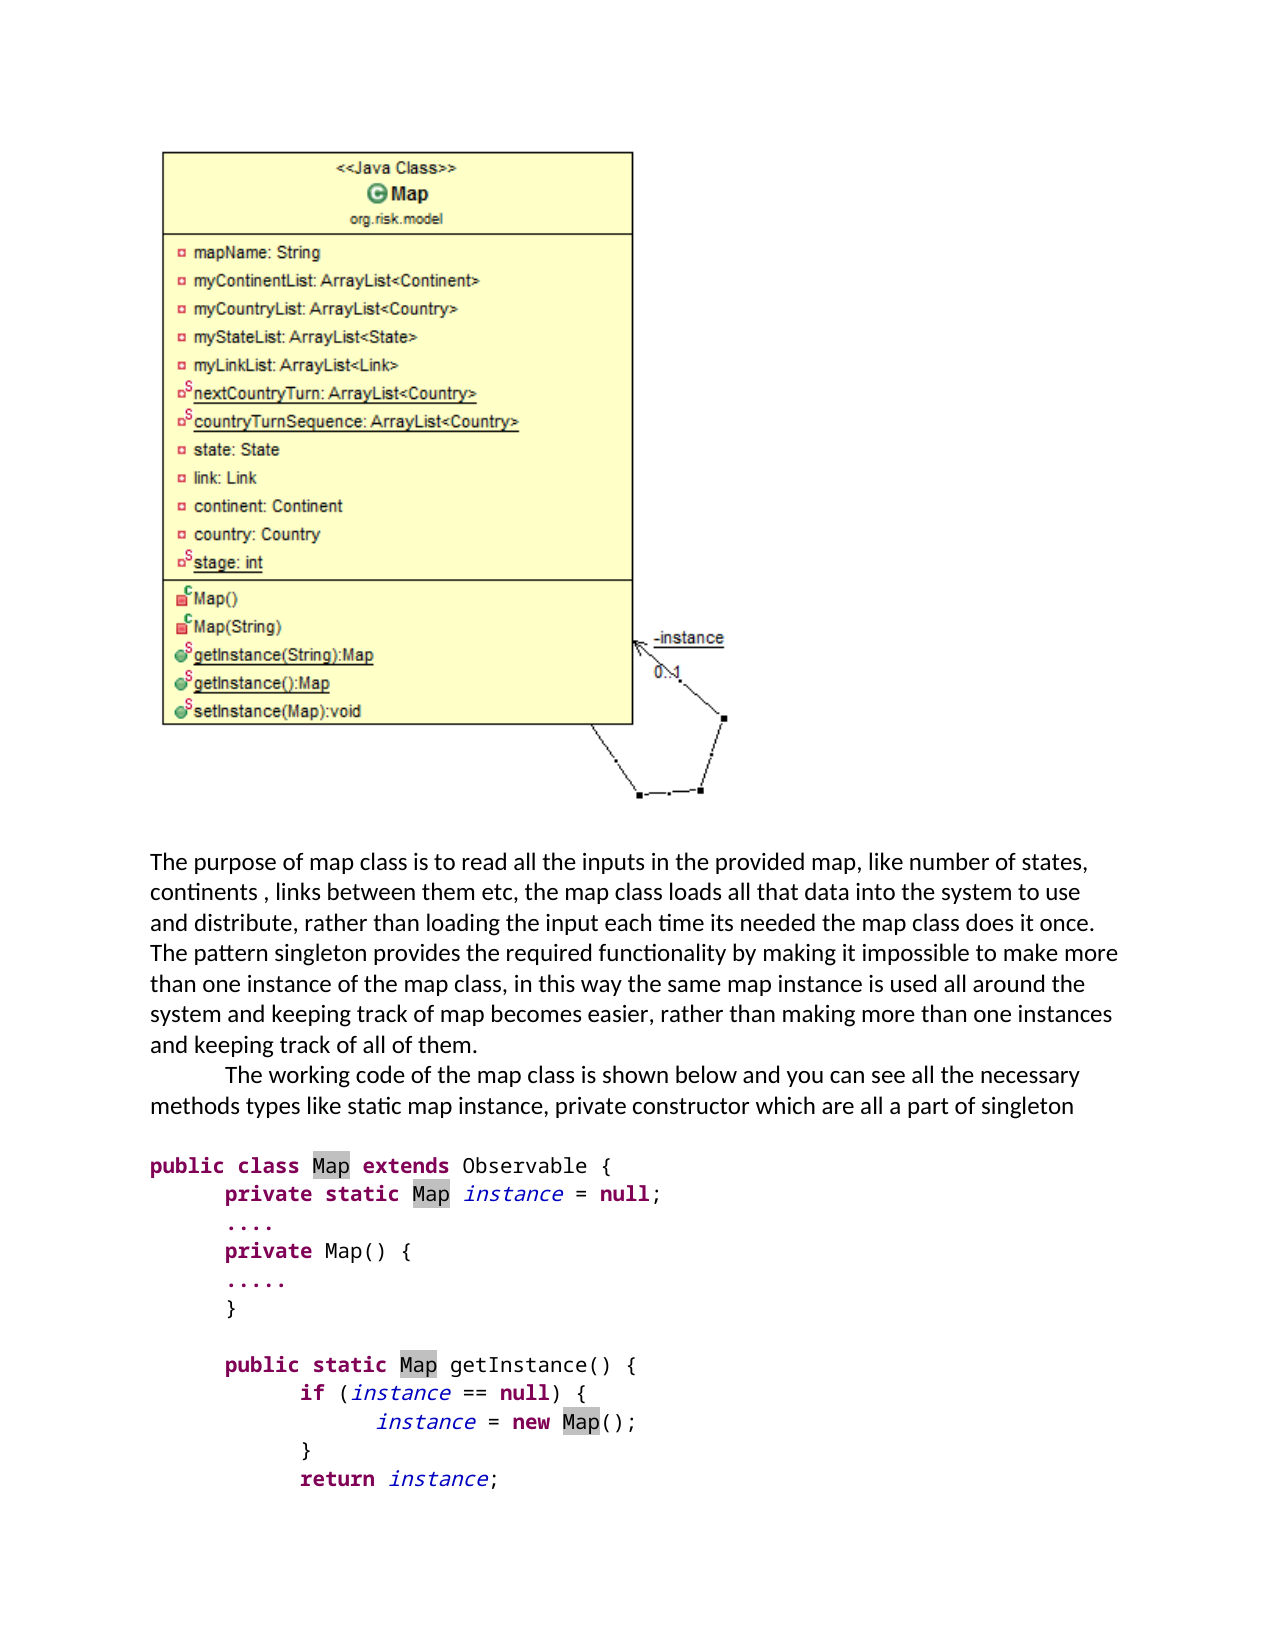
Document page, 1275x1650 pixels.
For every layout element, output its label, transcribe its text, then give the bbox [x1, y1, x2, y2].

text return instance; [150, 1464, 1125, 1492]
text public static Map getInstance() { [150, 1350, 400, 1378]
text ..... [150, 1265, 1125, 1293]
text instance = new Map(); [600, 1407, 1125, 1435]
picture [150, 150, 740, 816]
text public static Map getInstance() { [437, 1350, 1125, 1378]
text private static Map instance = null; [150, 1179, 413, 1208]
text private static Map instance = null; [450, 1179, 1125, 1208]
text .... [150, 1208, 1125, 1236]
text The purpose of map class is to read all the inputs in the provided map, like number of states, continents , links between them etc, the map class loads all that data into the system to use and distribute, rather than loading the input each time its needed the map class does it once. [150, 846, 1125, 937]
text } [150, 1435, 1125, 1464]
text if (instance == null) { [150, 1378, 1125, 1407]
text public class Map extends Observable { [150, 1151, 313, 1179]
text instance = new Map(); [150, 1407, 563, 1435]
text The working code of the map class is shown below and you can see all the necessary methods types like static map instance, private constructor which are all a part of singleton [150, 1059, 1125, 1120]
text public class Map extends Observable { [350, 1151, 1125, 1179]
text } [150, 1293, 1125, 1322]
text private Map() { [150, 1236, 1125, 1265]
text The pattern singleton provides the required functionality by making it impossible to make more than one instance of the map class, in this way the same map instance is used all around the system and keeping track of map becomes easier, rather than making more than one instances and keeping track of all of them. [150, 937, 1125, 1059]
